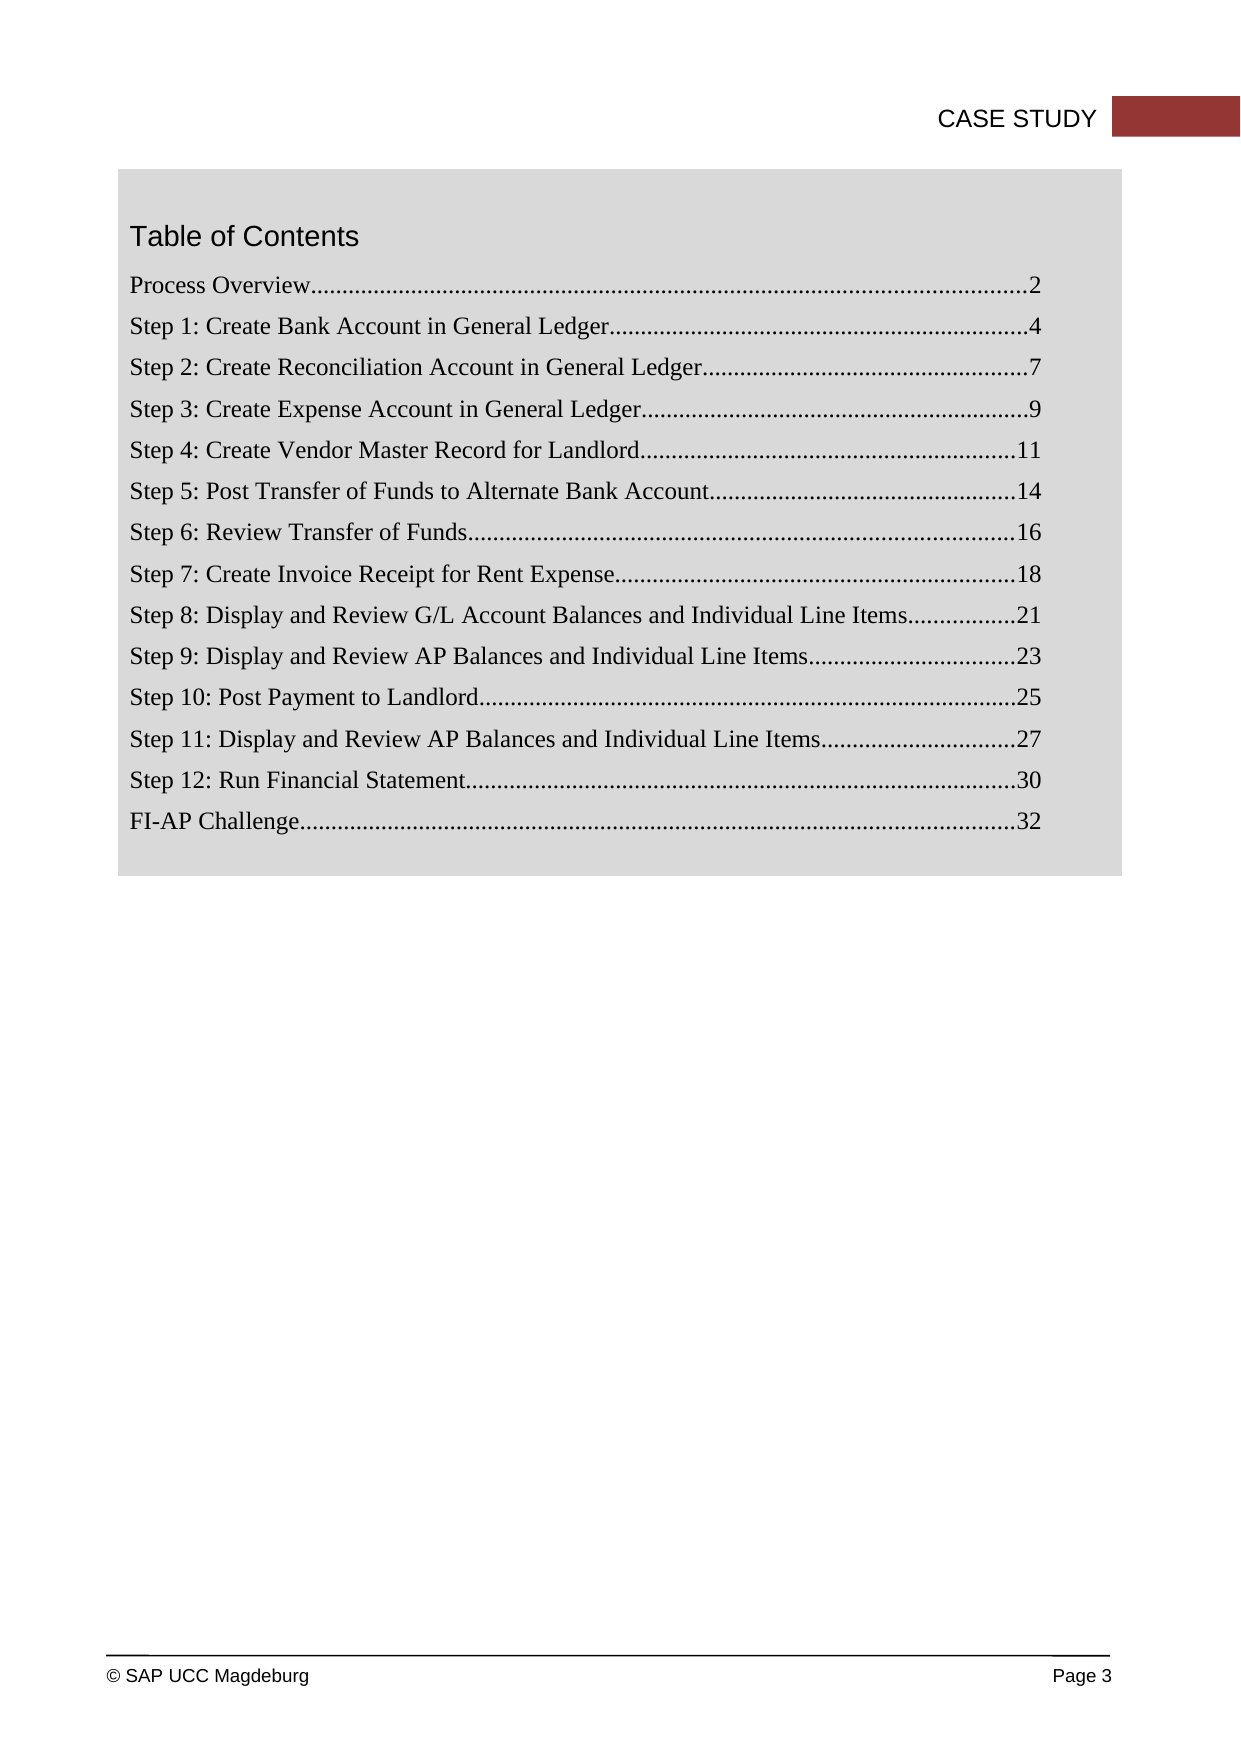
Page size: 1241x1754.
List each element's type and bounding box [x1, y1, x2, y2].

table_header [118, 169, 1122, 876]
